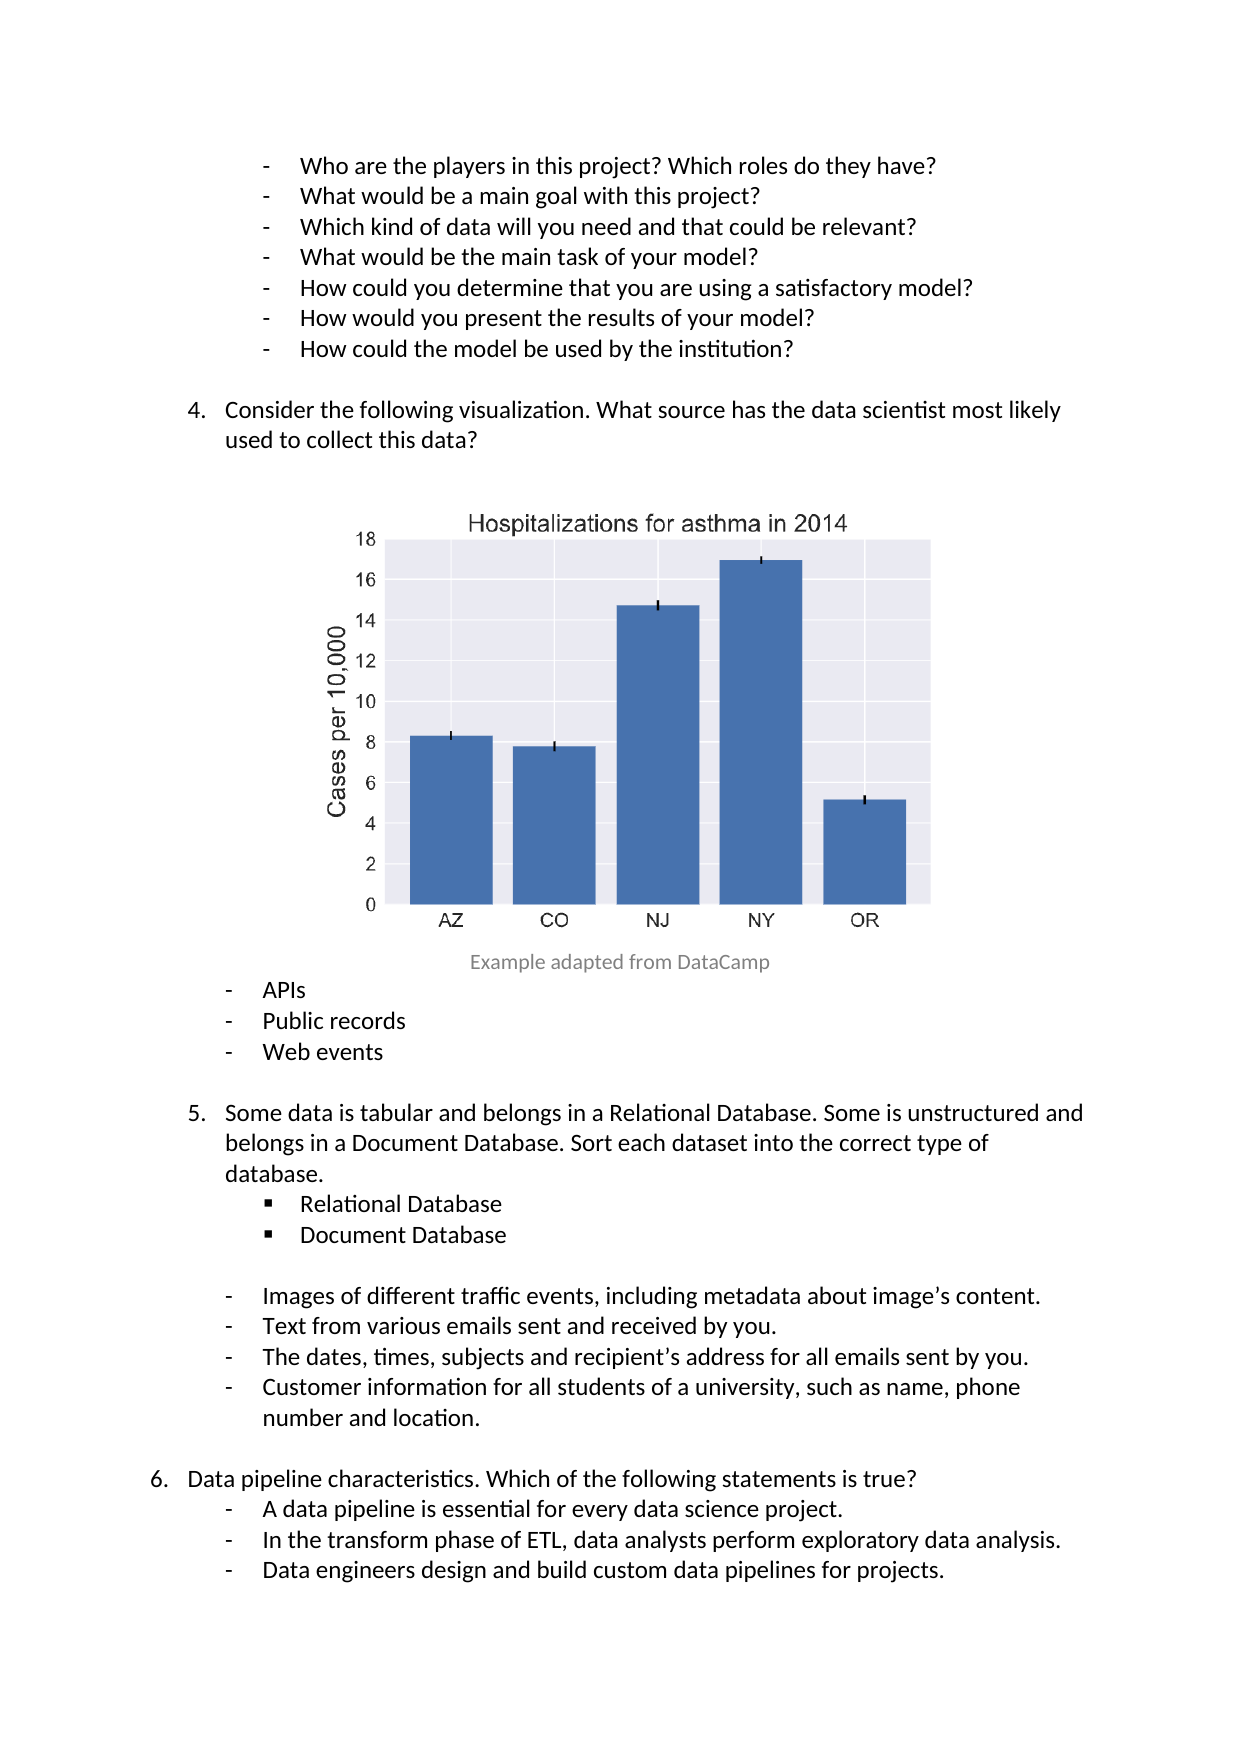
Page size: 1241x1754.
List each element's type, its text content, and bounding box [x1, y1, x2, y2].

picture [300, 485, 940, 948]
list Data pipeline characteristics. Which of the following statements is true? [150, 1463, 1090, 1493]
list Customer information for all students of a university, such as name, phone number and location. [225, 1371, 1090, 1432]
list What would be the main task of your model? [262, 242, 1090, 272]
list Text from various emails sent and received by you. [225, 1310, 1090, 1341]
list How would you present the results of your model? [262, 303, 1090, 333]
list Web events [225, 1036, 1090, 1066]
list Who are the players in this project? Which roles do they have? [262, 150, 1090, 181]
list Public records [225, 1005, 1090, 1036]
list Images of different traffic events, including metadata about image’s content. [225, 1280, 1090, 1310]
list Document Database [262, 1219, 1090, 1249]
list In the transform phase of ETL, data analysts perform exploratory data analysis. [225, 1524, 1090, 1554]
text Example adapted from DataCamp [150, 948, 1090, 974]
list Consider the following visualization. What source has the data scientist most likely used to collect this data? [187, 394, 1090, 455]
list Relational Database [262, 1188, 1090, 1219]
list What would be a main goal with this project? [262, 181, 1090, 211]
list Which kind of data will you need and that could be relevant? [262, 211, 1090, 242]
list APIs [225, 974, 1090, 1005]
list Data engineers design and build custom data pipelines for projects. [225, 1554, 1090, 1585]
list A data pipeline is essential for every data science project. [225, 1493, 1090, 1524]
list The dates, times, subjects and recipient’s address for all emails sent by you. [225, 1341, 1090, 1371]
list How could the model be used by the institution? [262, 333, 1090, 364]
list Some data is tabular and belongs in a Relational Database. Some is unstructured and belongs in a Document Database. Sort each dataset into the correct type of database. [187, 1097, 1090, 1188]
list How could you determine that you are using a satisfactory model? [262, 272, 1090, 303]
